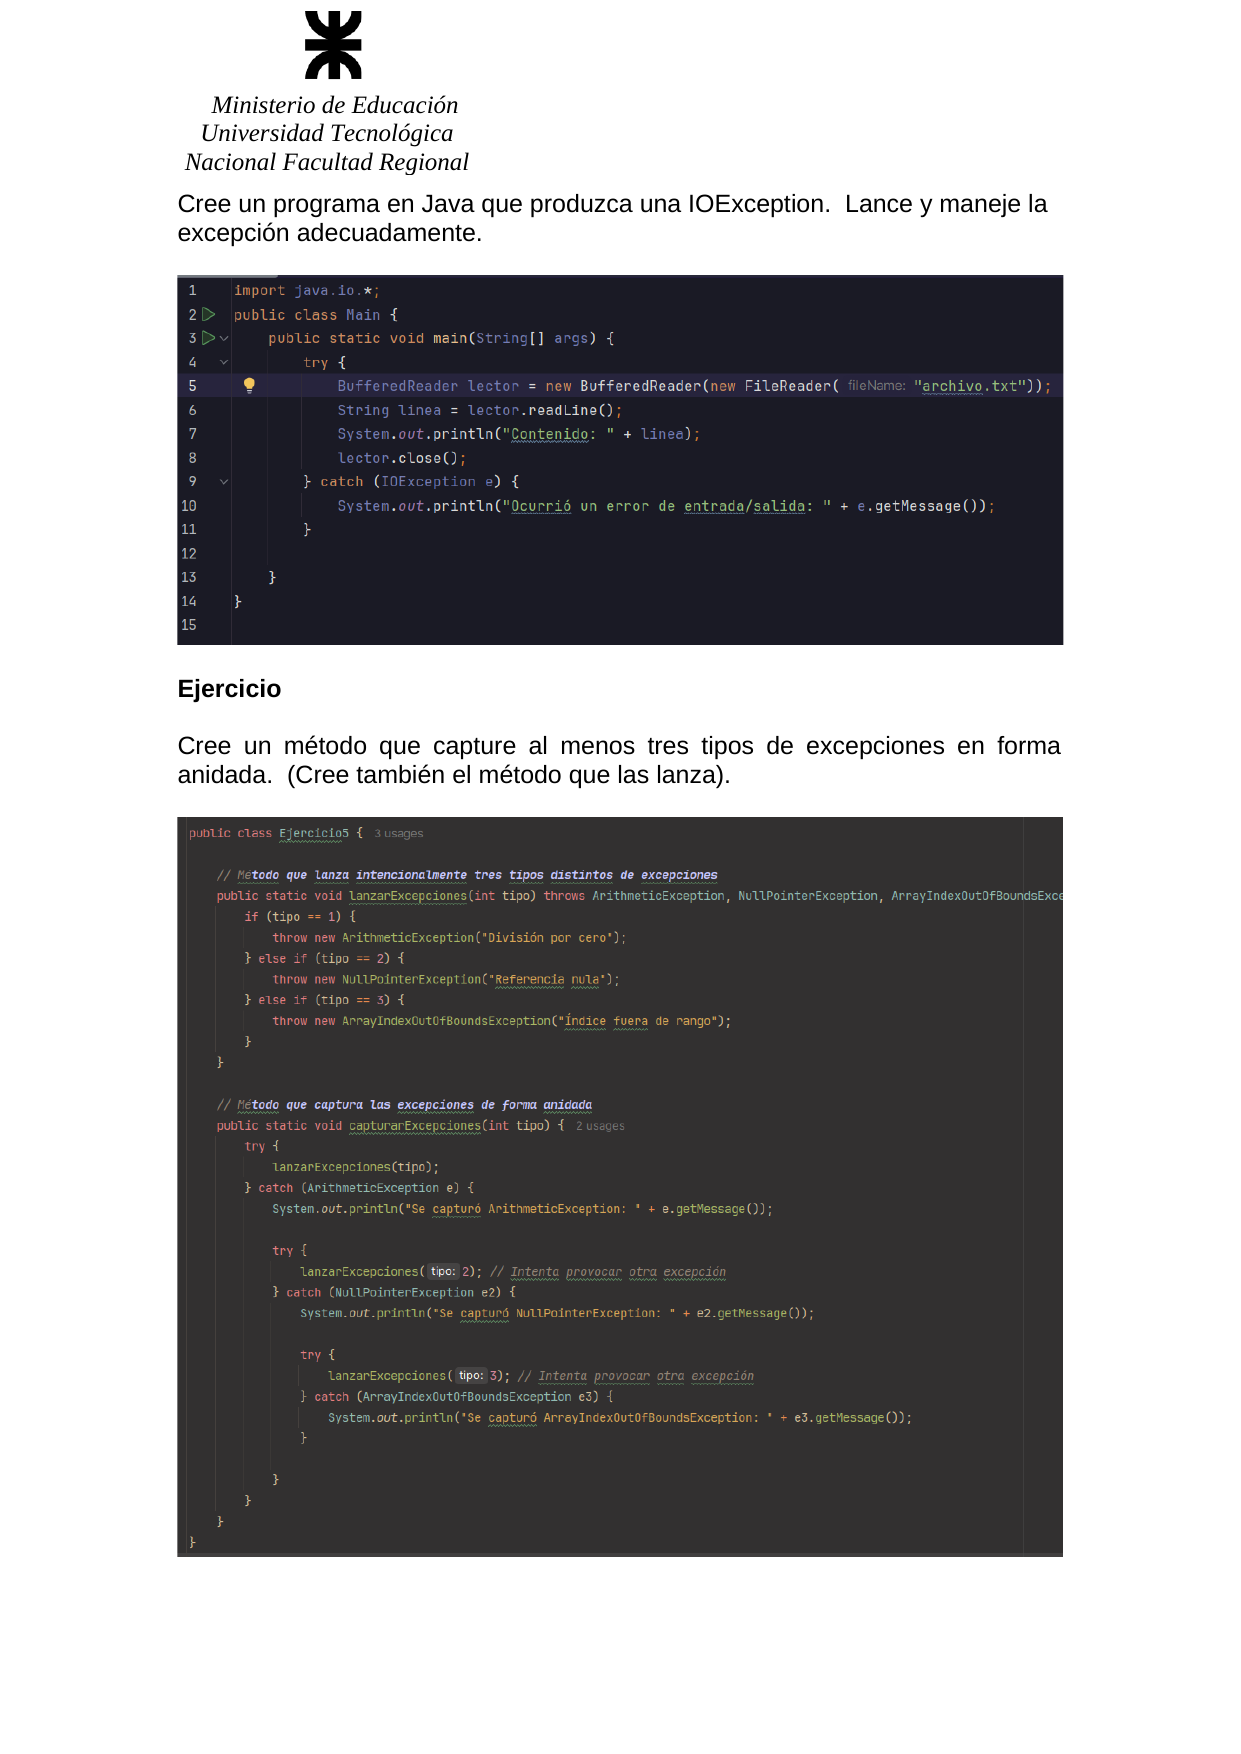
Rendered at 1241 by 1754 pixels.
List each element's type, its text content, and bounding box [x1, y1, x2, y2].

text Ejercicio [177, 674, 1063, 702]
text Cree un programa en Java que produzca una IOException. Lance y maneje la excepción adecuadamente. [177, 189, 1063, 246]
picture [305, 11, 362, 81]
text Cree un método que capture al menos tres tipos de excepciones en forma anidada. (Cree también el método que las lanza). [177, 731, 1063, 789]
picture [177, 817, 1063, 1557]
picture [177, 275, 1064, 645]
